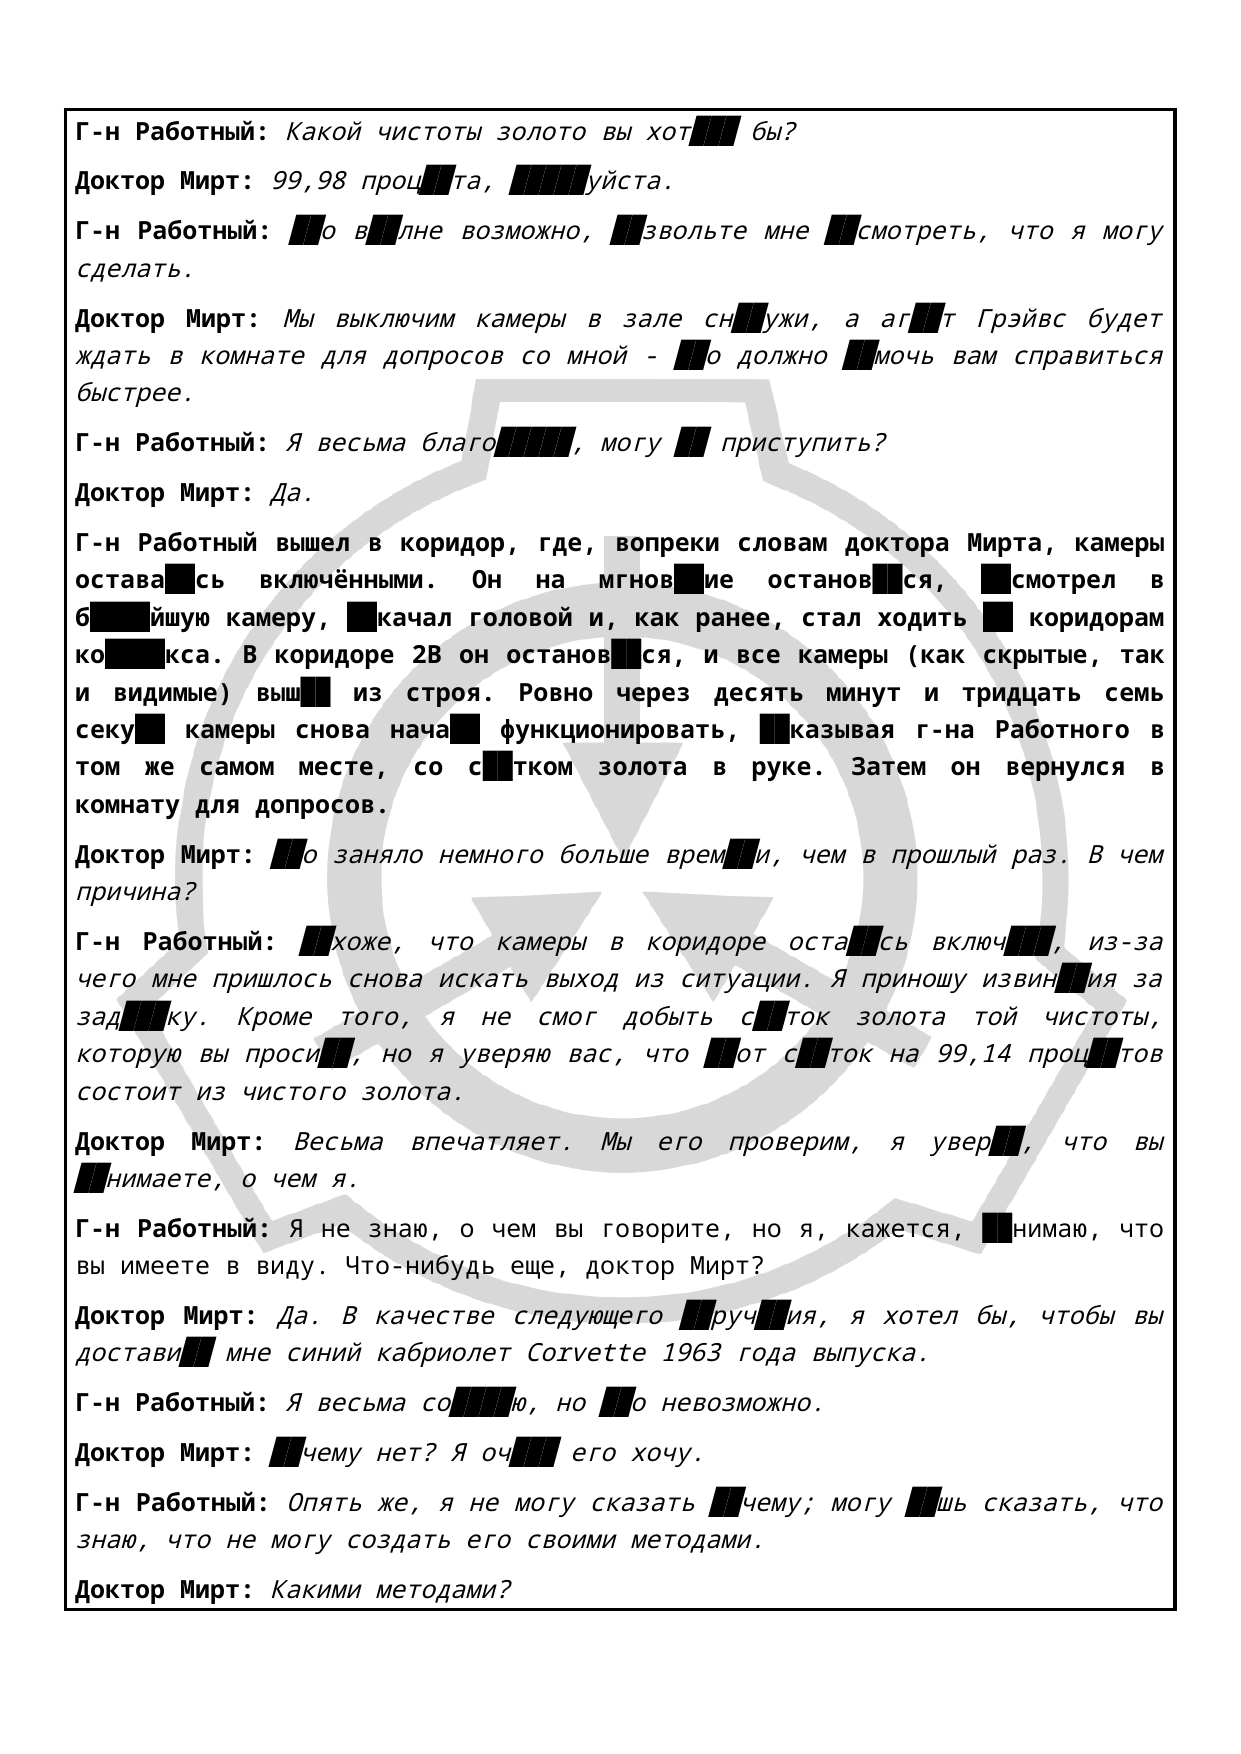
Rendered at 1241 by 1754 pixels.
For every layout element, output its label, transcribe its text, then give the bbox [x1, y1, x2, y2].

text Доктор Мирт: 99,98 проц██та, █████уйста. [67, 158, 1173, 197]
text Г-н Работный вышел в коридор, где, вопреки словам доктора Мирта, камеры остава██сь включёнными. Он на мгнов██ие останов██ся, ██смотрел в б████йшую камеру, ██качал головой и, как ранее, стал ходить ██ коридорам ко████кса. В коридоре 2B он останов██ся, и все камеры (как скрытые, так и видимые) выш██ из строя. Ровно через десять минут и тридцать семь секу██ камеры снова нача██ функционировать, ██казывая г-на Работного в том же самом месте, со с██тком золота в руке. Затем он вернулся в комнату для допросов. [67, 519, 1173, 821]
text Доктор Мирт: Весьма впечатляет. Мы его проверим, я увер██, что вы ██нимаете, о чем я. [67, 1118, 1173, 1194]
text Доктор Мирт: ██о заняло немного больше врем██и, чем в прошлый раз. В чем причина? [67, 831, 1173, 908]
text Доктор Мирт: Какими методами? [67, 1567, 1173, 1608]
text Доктор Мирт: Мы выключим камеры в зале сн██ужи, а аг██т Грэйвс будет ждать в комнате для допросов со мной - ██о должно ██мочь вам справиться быстрее. [67, 295, 1173, 409]
text Доктор Мирт: ██чему нет? Я оч███ его хочу. [67, 1430, 1173, 1469]
text Г-н Работный: Я весьма со████ю, но ██о невозможно. [67, 1380, 1173, 1419]
text Г-н Работный: Опять же, я не могу сказать ██чему; могу ██шь сказать, что знаю, что не могу создать его своими методами. [67, 1479, 1173, 1556]
text Г-н Работный: ██о в██лне возможно, ██звольте мне ██смотреть, что я могу сделать. [67, 208, 1173, 284]
text Г-н Работный: Я не знаю, о чем вы говорите, но я, кажется, ██нимаю, что вы имеете в виду. Что-нибудь еще, доктор Мирт? [67, 1205, 1173, 1282]
text Доктор Мирт: Да. В качестве следующего ██руч██ия, я хотел бы, чтобы вы достави██ мне синий кабриолет Corvette 1963 года выпуска. [67, 1292, 1173, 1369]
text Доктор Мирт: Да. [67, 469, 1173, 509]
text Г-н Работный: Я весьма благо█████, могу ██ приступить? [67, 420, 1173, 459]
text Г-н Работный: ██хоже, что камеры в коридоре оста██сь включ███, из-за чего мне пришлось снова искать выход из ситуации. Я приношу извин██ия за зад███ку. Кроме того, я не смог добыть с██ток золота той чистоты, которую вы проси██, но я уверяю вас, что ██от с██ток на 99,14 проц██тов состоит из чистого золота. [67, 918, 1173, 1107]
text Г-н Работный: Какой чистоты золото вы хот███ бы? [67, 111, 1173, 147]
